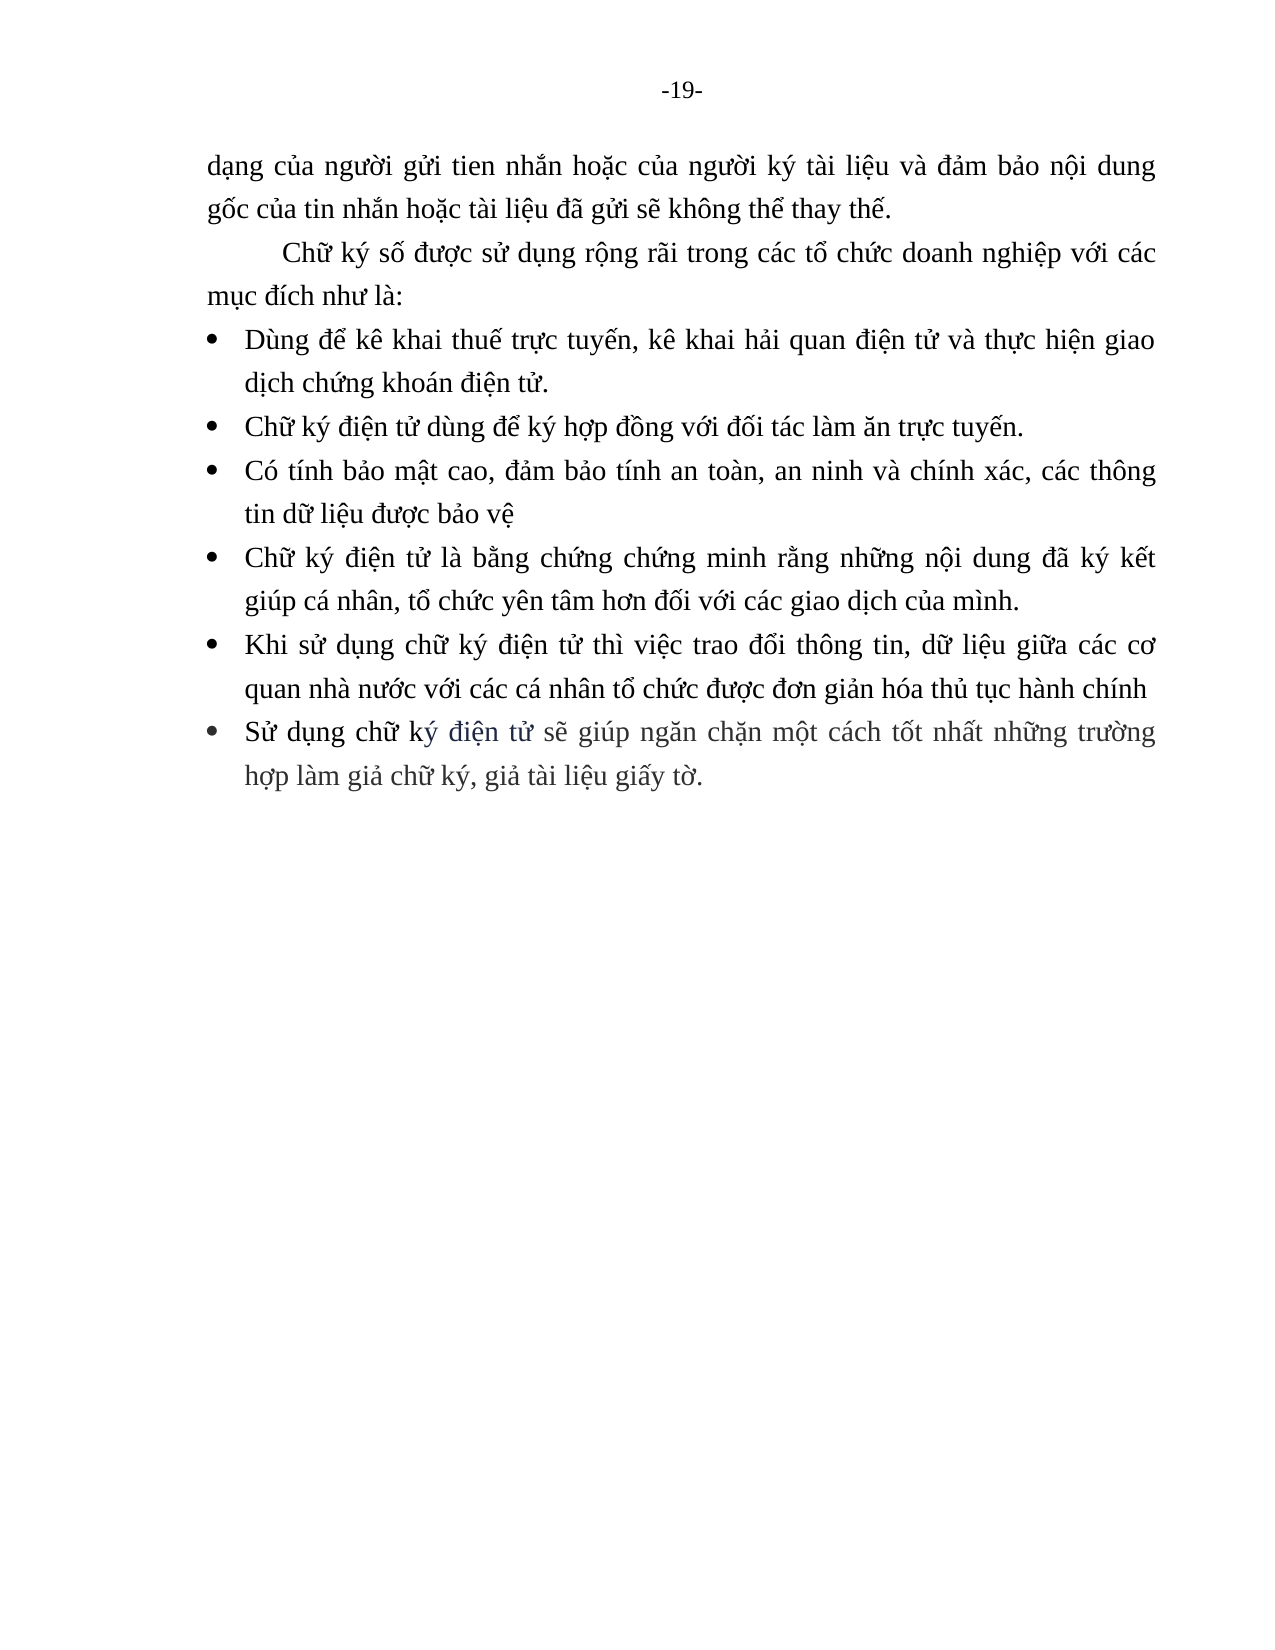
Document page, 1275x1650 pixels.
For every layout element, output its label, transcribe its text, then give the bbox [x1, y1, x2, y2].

list Chữ ký điện tử là bằng chứng chứng minh rằng những nội dung đã ký kết giúp cá nhân, tổ chức yên tâm hơn đối với các giao dịch của mình. [207, 540, 1157, 617]
list Có tính bảo mật cao, đảm bảo tính an toàn, an ninh và chính xác, các thông tin dữ liệu được bảo vệ [207, 453, 1157, 530]
list Dùng để kê khai thuế trực tuyến, kê khai hải quan điện tử và thực hiện giao dịch chứng khoán điện tử. [207, 322, 1157, 399]
list Sử dụng chữ ký điện tử sẽ giúp ngăn chặn một cách tốt nhất những trường hợp làm giả chữ ký, giả tài liệu giấy tờ. [207, 714, 1157, 791]
list Chữ ký điện tử dùng để ký hợp đồng với đối tác làm ăn trực tuyến. [207, 409, 1157, 443]
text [207, 148, 1157, 225]
list Khi sử dụng chữ ký điện tử thì việc trao đổi thông tin, dữ liệu giữa các cơ quan nhà nước với các cá nhân tổ chức được đơn giản hóa thủ tục hành chính [207, 627, 1157, 704]
text Chữ ký số được sử dụng rộng rãi trong các tổ chức doanh nghiệp với các mục đích như là: [207, 235, 1157, 312]
